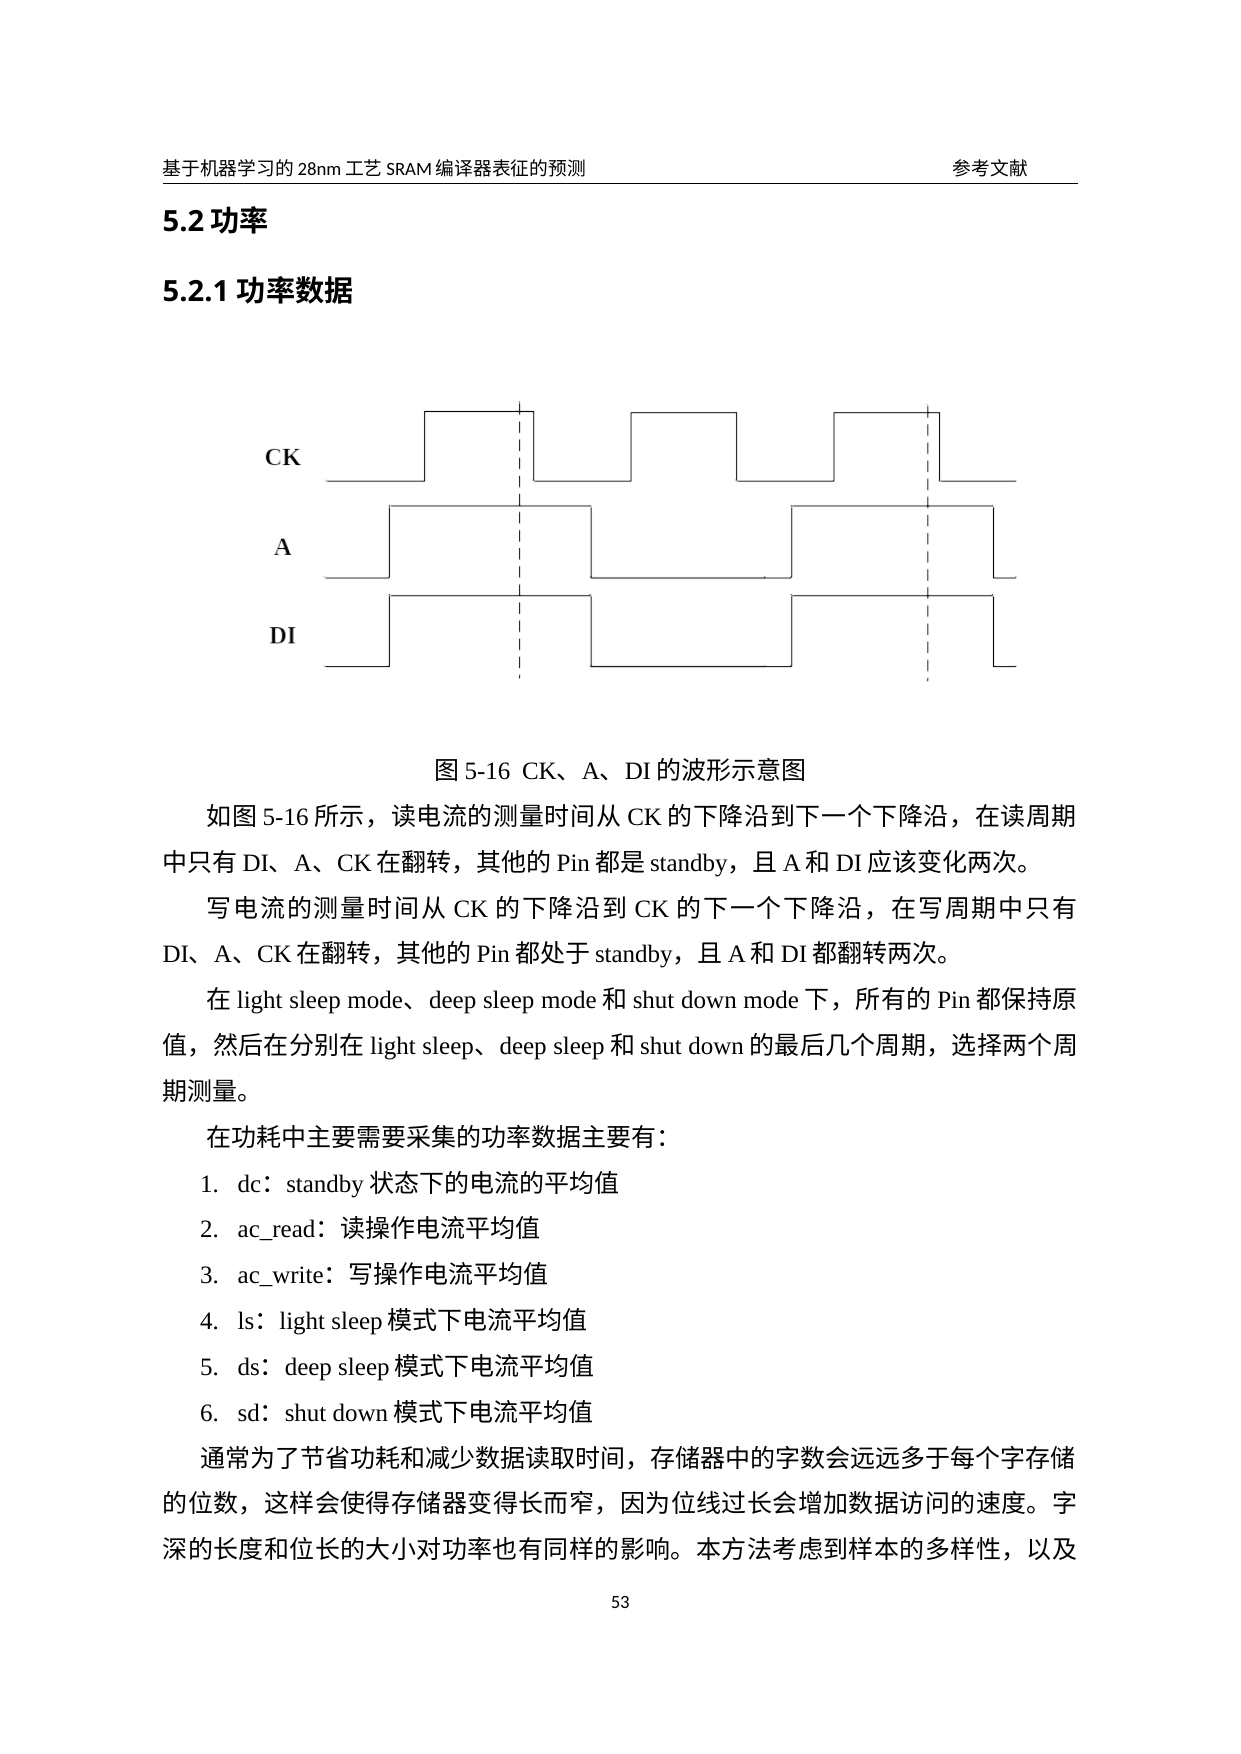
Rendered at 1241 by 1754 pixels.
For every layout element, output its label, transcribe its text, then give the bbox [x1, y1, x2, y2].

text 在功耗中主要需要采集的功率数据主要有： [162, 1109, 1078, 1155]
subtitle 5.2功率 [162, 195, 1078, 241]
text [162, 1430, 1078, 1568]
list ds：deep sleep模式下电流平均值 [200, 1339, 1078, 1384]
list dc：standby状态下的电流的平均值 [200, 1155, 1078, 1201]
list ac_read：读操作电流平均值 [200, 1201, 1078, 1247]
text 图5-16 CK、A、DI的波形示意图 [162, 368, 1078, 789]
text 如图5-16所示，读电流的测量时间从CK的下降沿到下一个下降沿，在读周期中只有DI、A、CK在翻转，其他的Pin都是standby，且A和DI应该变化两次。 [162, 789, 1078, 880]
subtitle 5.2.1 功率数据 [162, 268, 1078, 310]
list ac_write：写操作电流平均值 [200, 1247, 1078, 1293]
list ls：light sleep模式下电流平均值 [200, 1293, 1078, 1339]
text 写电流的测量时间从CK的下降沿到CK的下一个下降沿，在写周期中只有DI、A、CK在翻转，其他的Pin都处于standby，且A和DI都翻转两次。 [162, 880, 1078, 972]
text 在light sleep mode、deep sleep mode和shut down mode下，所有的Pin都保持原值，然后在分别在light sleep、deep sleep和shut down的最后几个周期，选择两个周期测量。 [162, 972, 1078, 1109]
list sd：shut down模式下电流平均值 [200, 1384, 1078, 1430]
